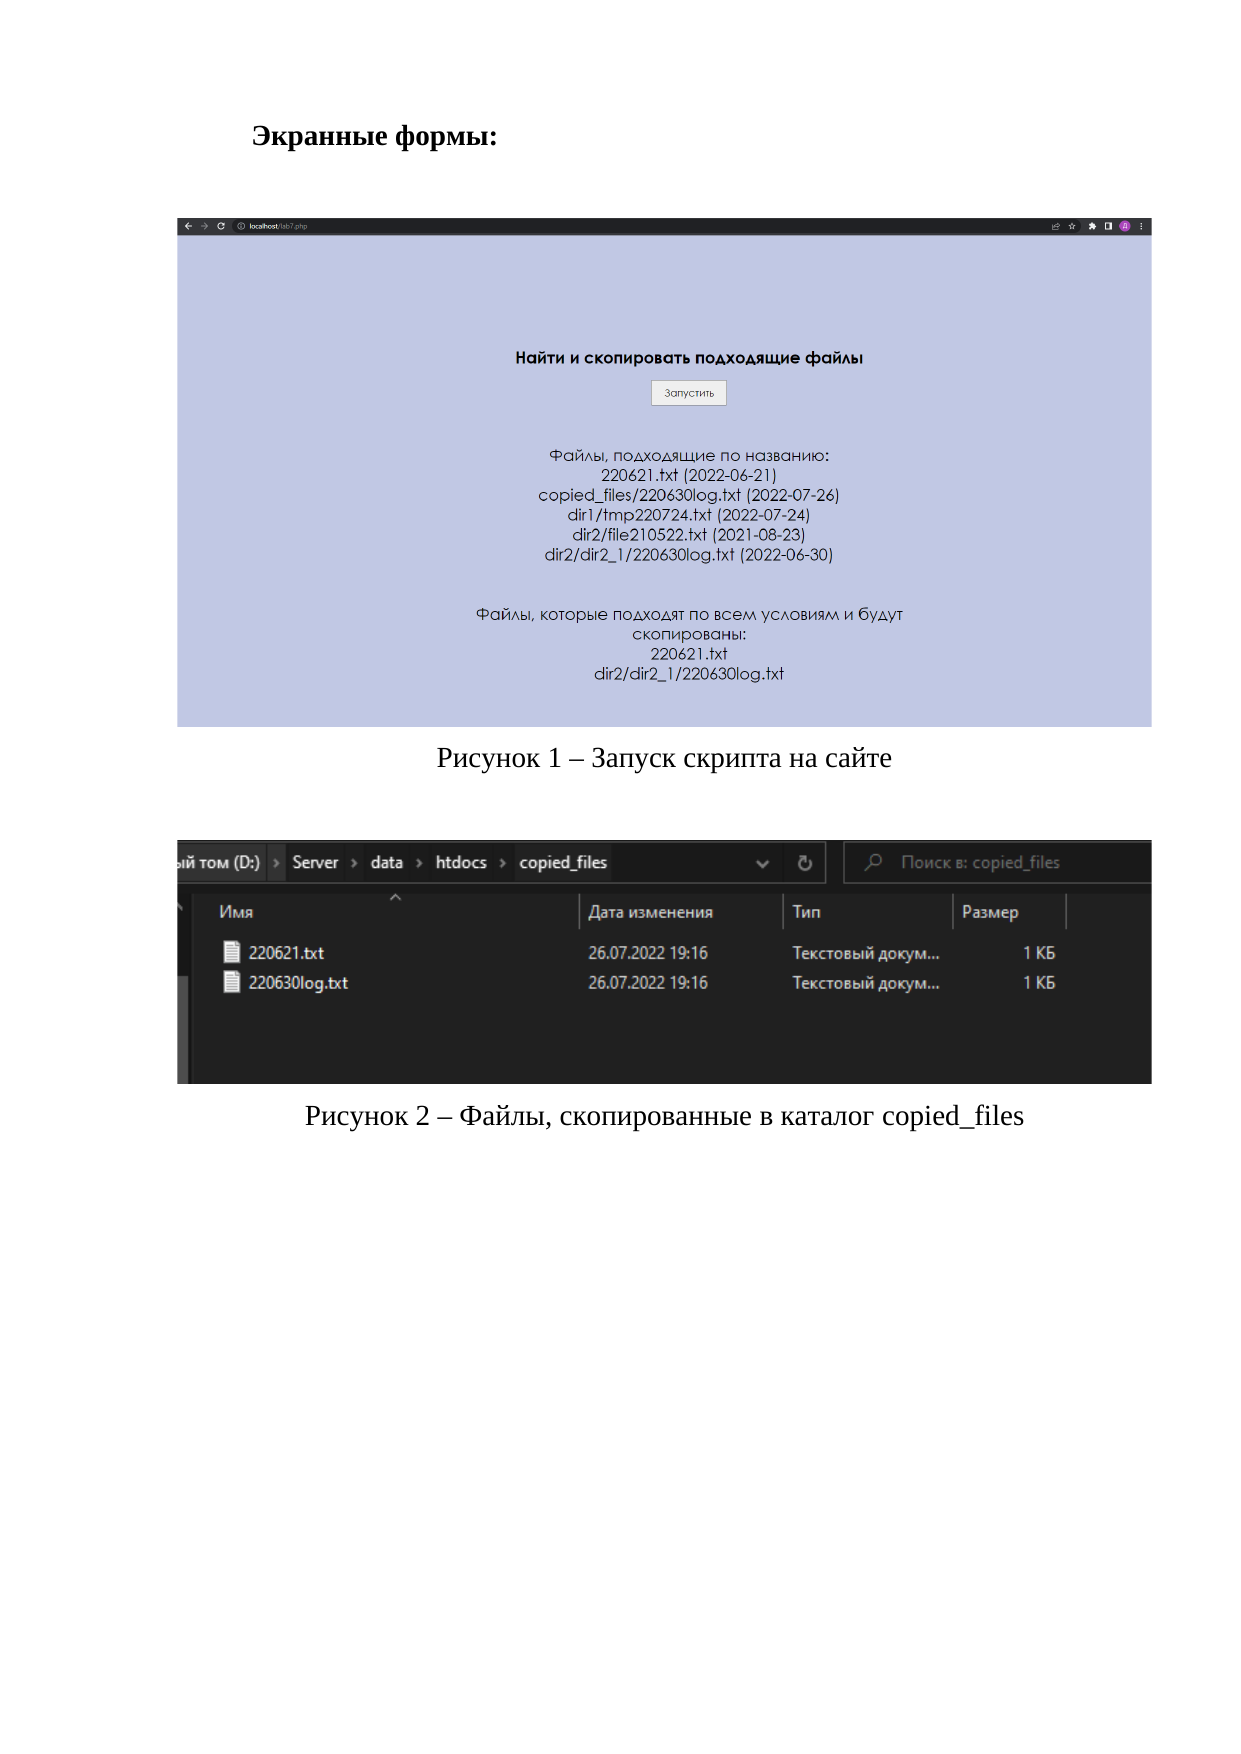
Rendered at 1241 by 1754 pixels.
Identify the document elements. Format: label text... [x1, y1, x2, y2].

picture [177, 218, 1152, 727]
text Экранные формы: [177, 118, 1152, 152]
text Рисунок 1 – Запуск скрипта на сайте [177, 740, 1152, 774]
text Рисунок 2 – Файлы, скопированные в каталог copied_files [177, 1098, 1152, 1132]
picture [177, 840, 1152, 1084]
